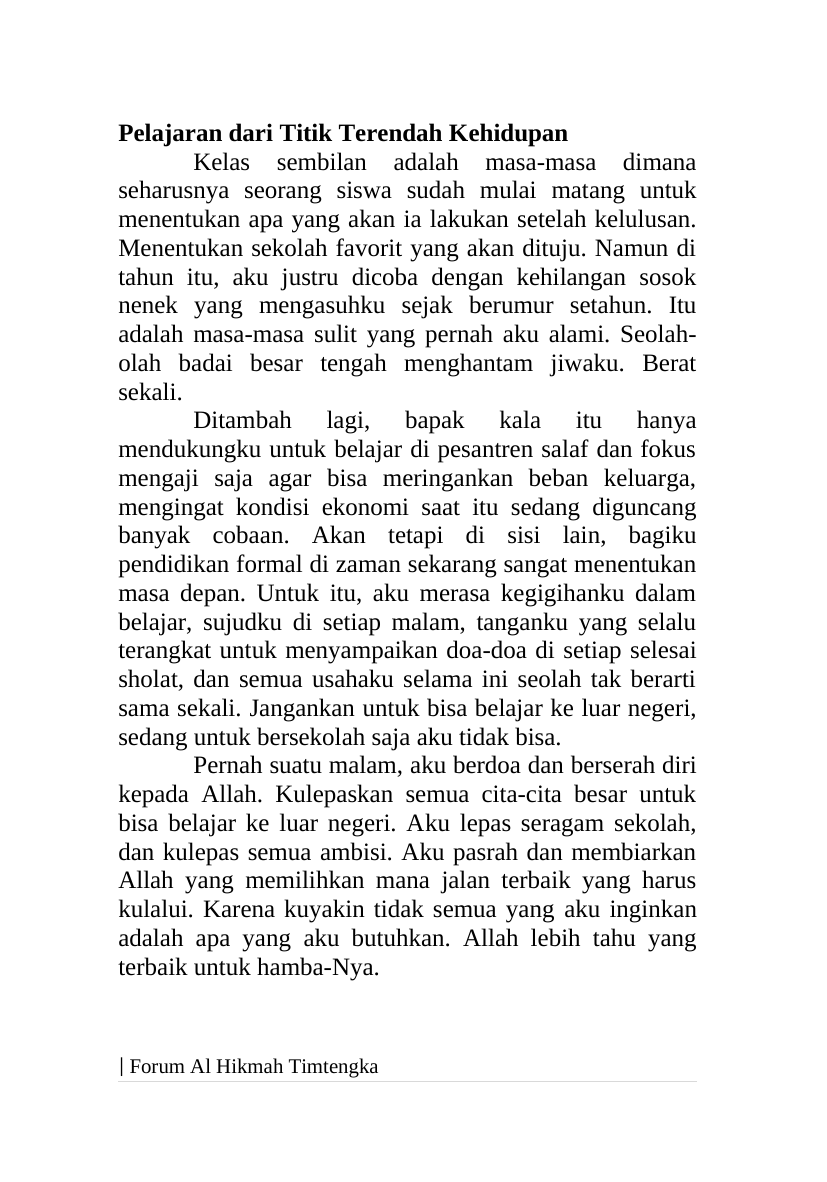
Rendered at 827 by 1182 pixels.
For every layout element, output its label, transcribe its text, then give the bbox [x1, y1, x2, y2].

text Ditambah lagi, bapak kala itu hanya mendukungku untuk belajar di pesantren salaf dan fokus mengaji saja agar bisa meringankan beban keluarga, mengingat kondisi ekonomi saat itu sedang diguncang banyak cobaan. Akan tetapi di sisi lain, bagiku pendidikan formal di zaman sekarang sangat menentukan masa depan. Untuk itu, aku merasa kegigihanku dalam belajar, sujudku di setiap malam, tanganku yang selalu terangkat untuk menyampaikan doa-doa di setiap selesai sholat, dan semua usahaku selama ini seolah tak berarti sama sekali. Jangankan untuk bisa belajar ke luar negeri, sedang untuk bersekolah saja aku tidak bisa. [118, 406, 697, 751]
text Pernah suatu malam, aku berdoa dan berserah diri kepada Allah. Kulepaskan semua cita-cita besar untuk bisa belajar ke luar negeri. Aku lepas seragam sekolah, dan kulepas semua ambisi. Aku pasrah dan membiarkan Allah yang memilihkan mana jalan terbaik yang harus kulalui. Karena kuyakin tidak semua yang aku inginkan adalah apa yang aku butuhkan. Allah lebih tahu yang terbaik untuk hamba-Nya. [118, 751, 697, 981]
text Kelas sembilan adalah masa-masa dimana seharusnya seorang siswa sudah mulai matang untuk menentukan apa yang akan ia lakukan setelah kelulusan. Menentukan sekolah favorit yang akan dituju. Namun di tahun itu, aku justru dicoba dengan kehilangan sosok nenek yang mengasuhku sejak berumur setahun. Itu adalah masa-masa sulit yang pernah aku alami. Seolah-olah badai besar tengah menghantam jiwaku. Berat sekali. [118, 147, 697, 406]
text Pelajaran dari Titik Terendah Kehidupan [118, 118, 697, 147]
